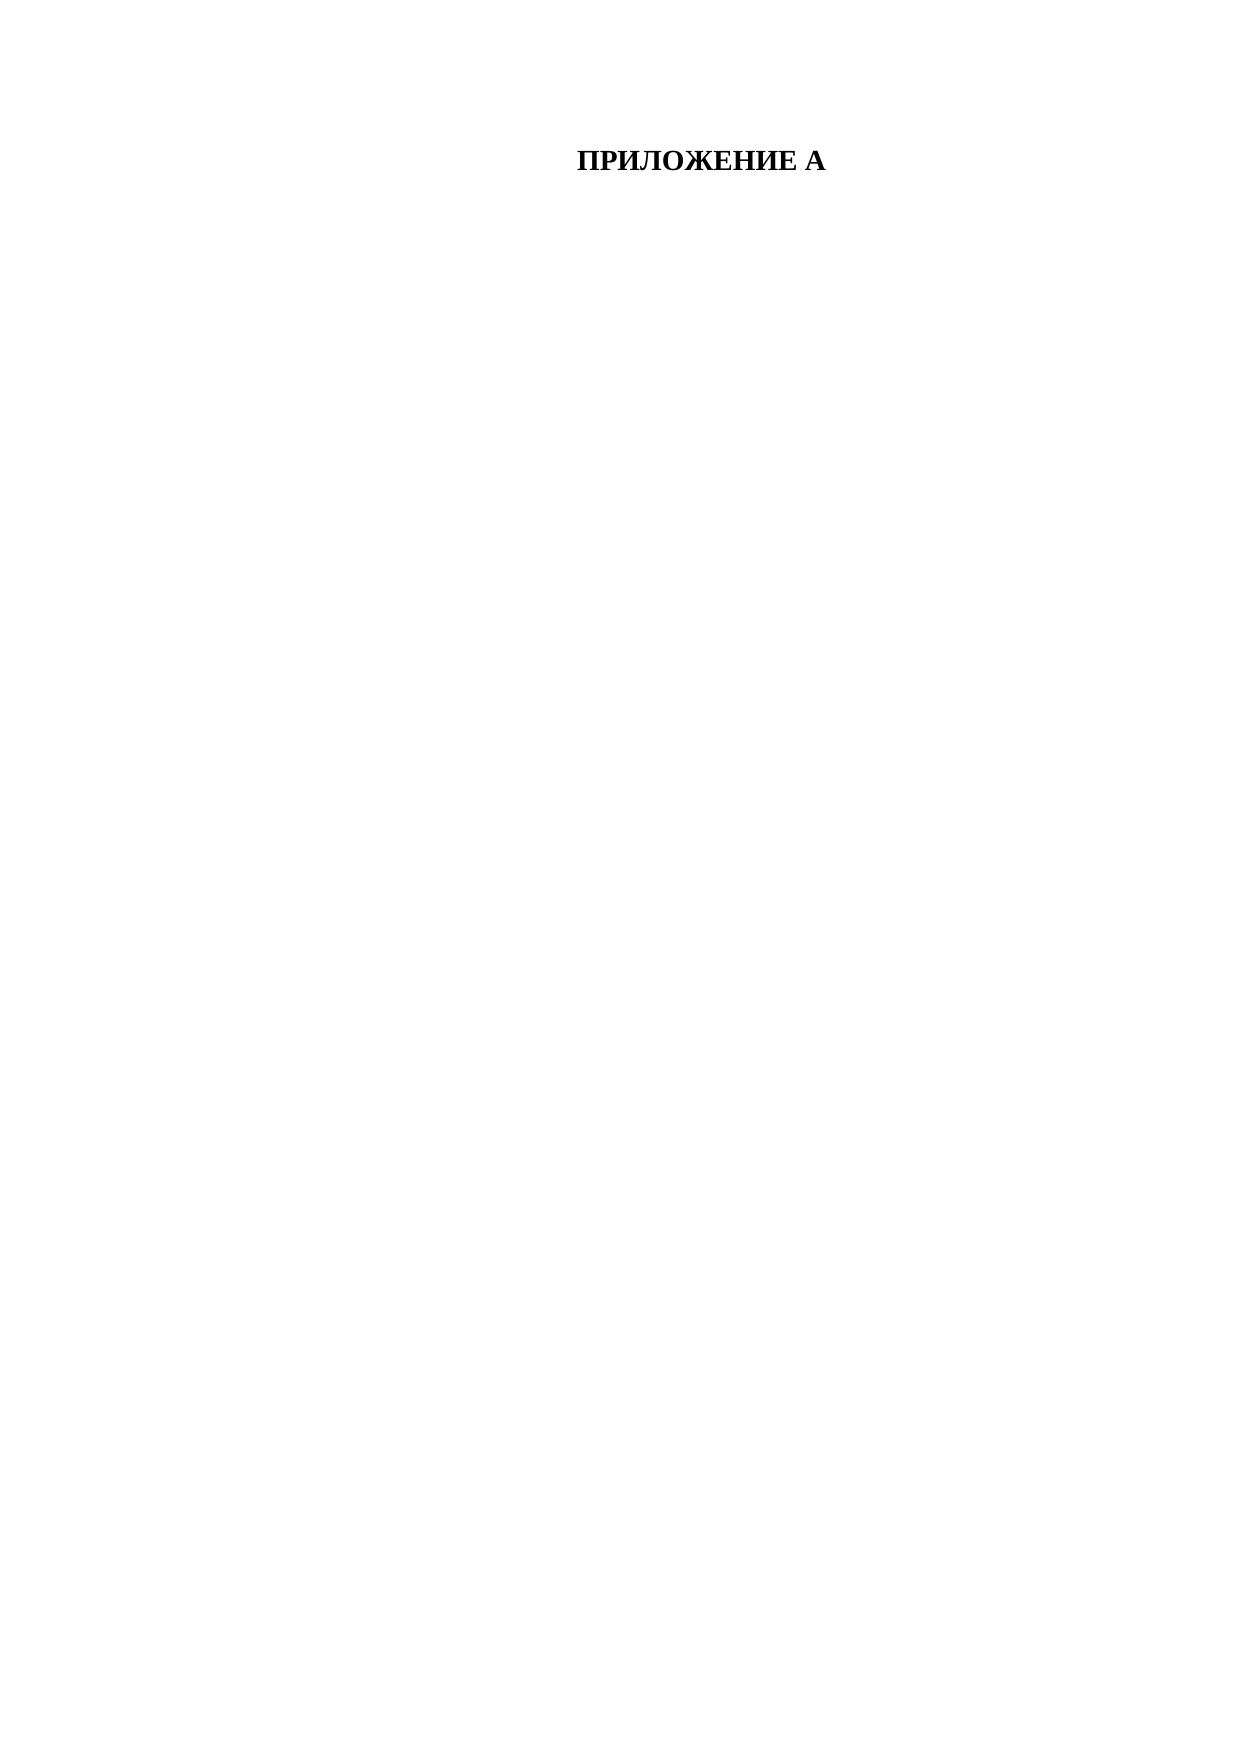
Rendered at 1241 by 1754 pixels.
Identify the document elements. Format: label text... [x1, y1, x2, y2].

subtitle ПРИЛОЖЕНИЕ А [177, 143, 1152, 177]
